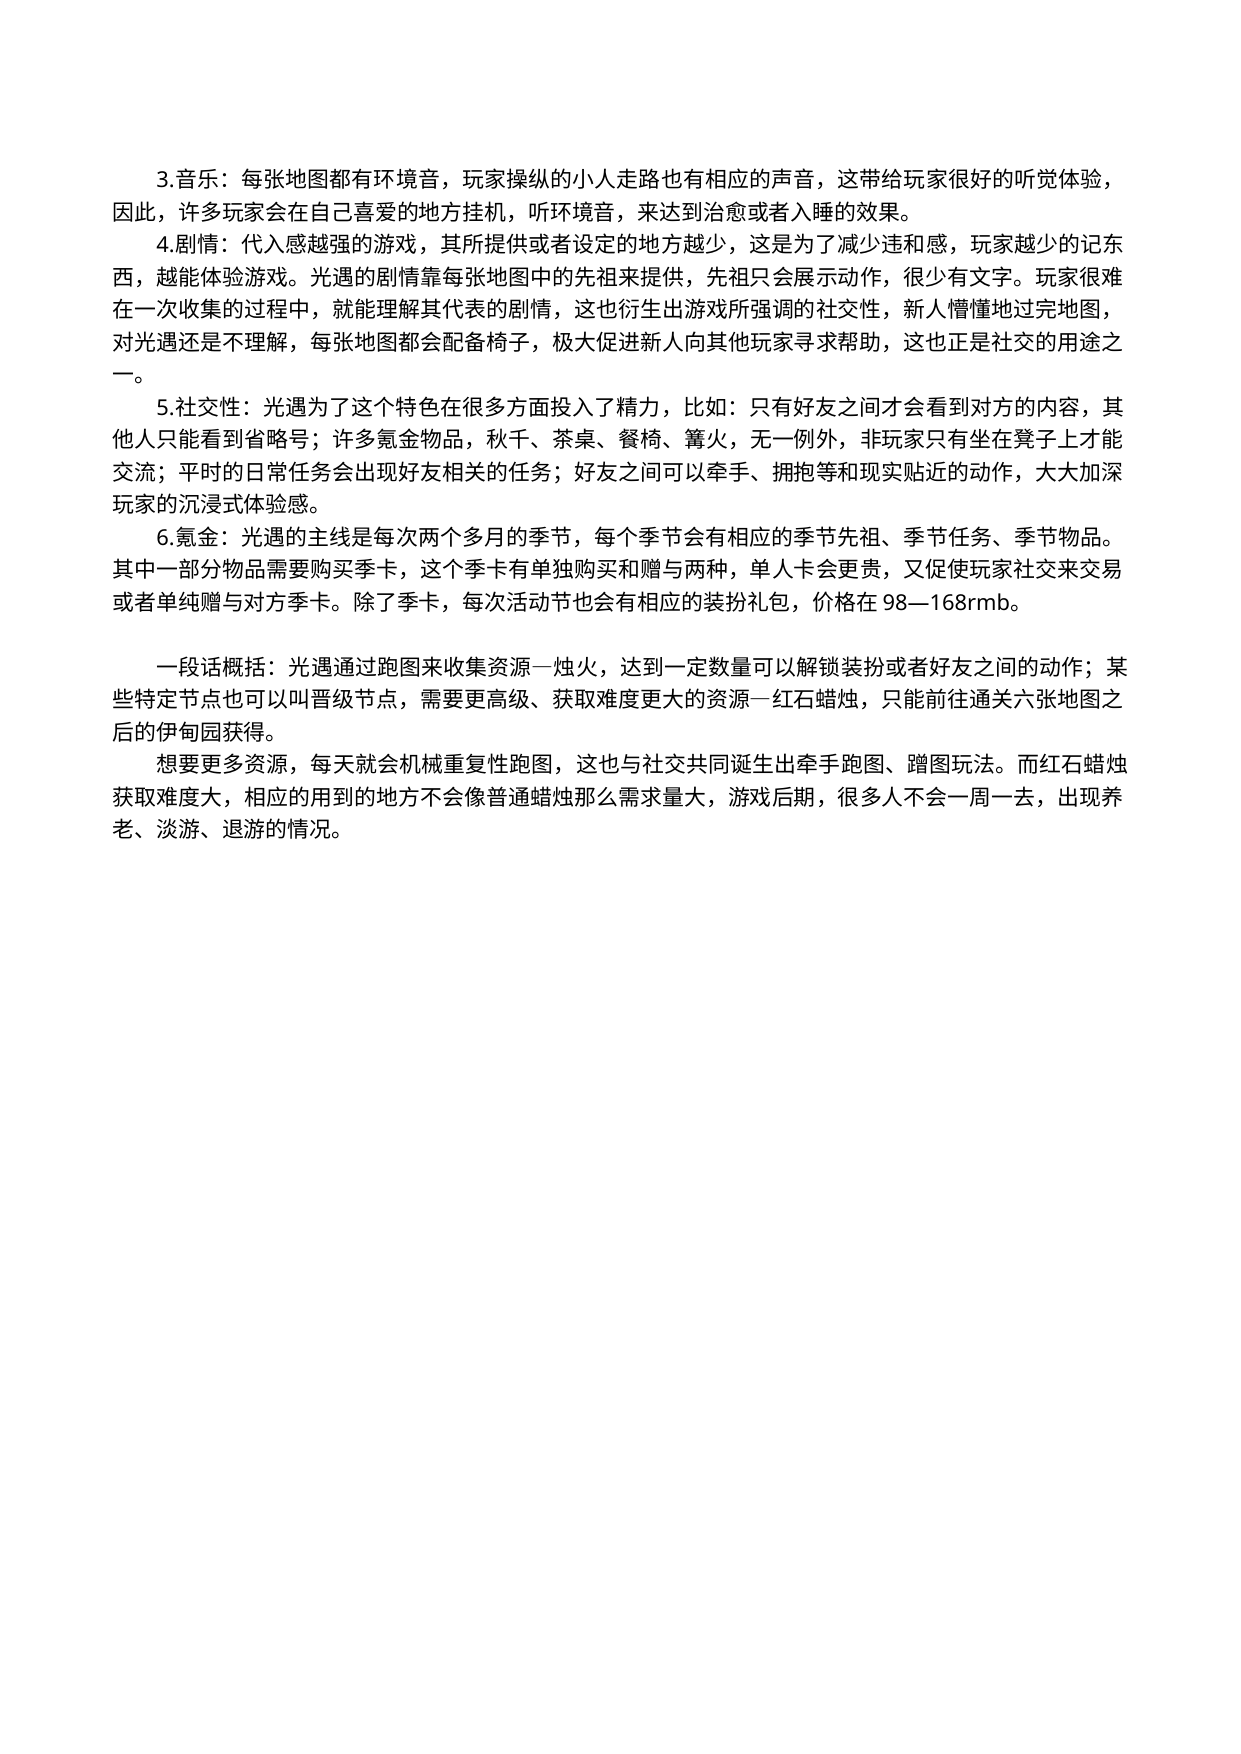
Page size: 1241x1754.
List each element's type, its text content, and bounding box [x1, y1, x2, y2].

text 4.剧情：代入感越强的游戏，其所提供或者设定的地方越少，这是为了减少违和感，玩家越少的记东西，越能体验游戏。光遇的剧情靠每张地图中的先祖来提供，先祖只会展示动作，很少有文字。玩家很难在一次收集的过程中，就能理解其代表的剧情，这也衍生出游戏所强调的社交性，新人懵懂地过完地图，对光遇还是不理解，每张地图都会配备椅子，极大促进新人向其他玩家寻求帮助，这也正是社交的用途之一。 [112, 227, 1128, 389]
text 5.社交性：光遇为了这个特色在很多方面投入了精力，比如：只有好友之间才会看到对方的内容，其他人只能看到省略号；许多氪金物品，秋千、茶桌、餐椅、篝火，无一例外，非玩家只有坐在凳子上才能交流；平时的日常任务会出现好友相关的任务；好友之间可以牵手、拥抱等和现实贴近的动作，大大加深玩家的沉浸式体验感。 [112, 389, 1128, 519]
text 想要更多资源，每天就会机械重复性跑图，这也与社交共同诞生出牵手跑图、蹭图玩法。而红石蜡烛获取难度大，相应的用到的地方不会像普通蜡烛那么需求量大，游戏后期，很多人不会一周一去，出现养老、淡游、退游的情况。 [112, 747, 1128, 844]
text 3.音乐：每张地图都有环境音，玩家操纵的小人走路也有相应的声音，这带给玩家很好的听觉体验，因此，许多玩家会在自己喜爱的地方挂机，听环境音，来达到治愈或者入睡的效果。 [112, 162, 1128, 227]
text 一段话概括：光遇通过跑图来收集资源—烛火，达到一定数量可以解锁装扮或者好友之间的动作；某些特定节点也可以叫晋级节点，需要更高级、获取难度更大的资源—红石蜡烛，只能前往通关六张地图之后的伊甸园获得。 [112, 649, 1128, 747]
text 6.氪金：光遇的主线是每次两个多月的季节，每个季节会有相应的季节先祖、季节任务、季节物品。其中一部分物品需要购买季卡，这个季卡有单独购买和赠与两种，单人卡会更贵，又促使玩家社交来交易或者单纯赠与对方季卡。除了季卡，每次活动节也会有相应的装扮礼包，价格在98—168rmb。 [112, 519, 1128, 617]
